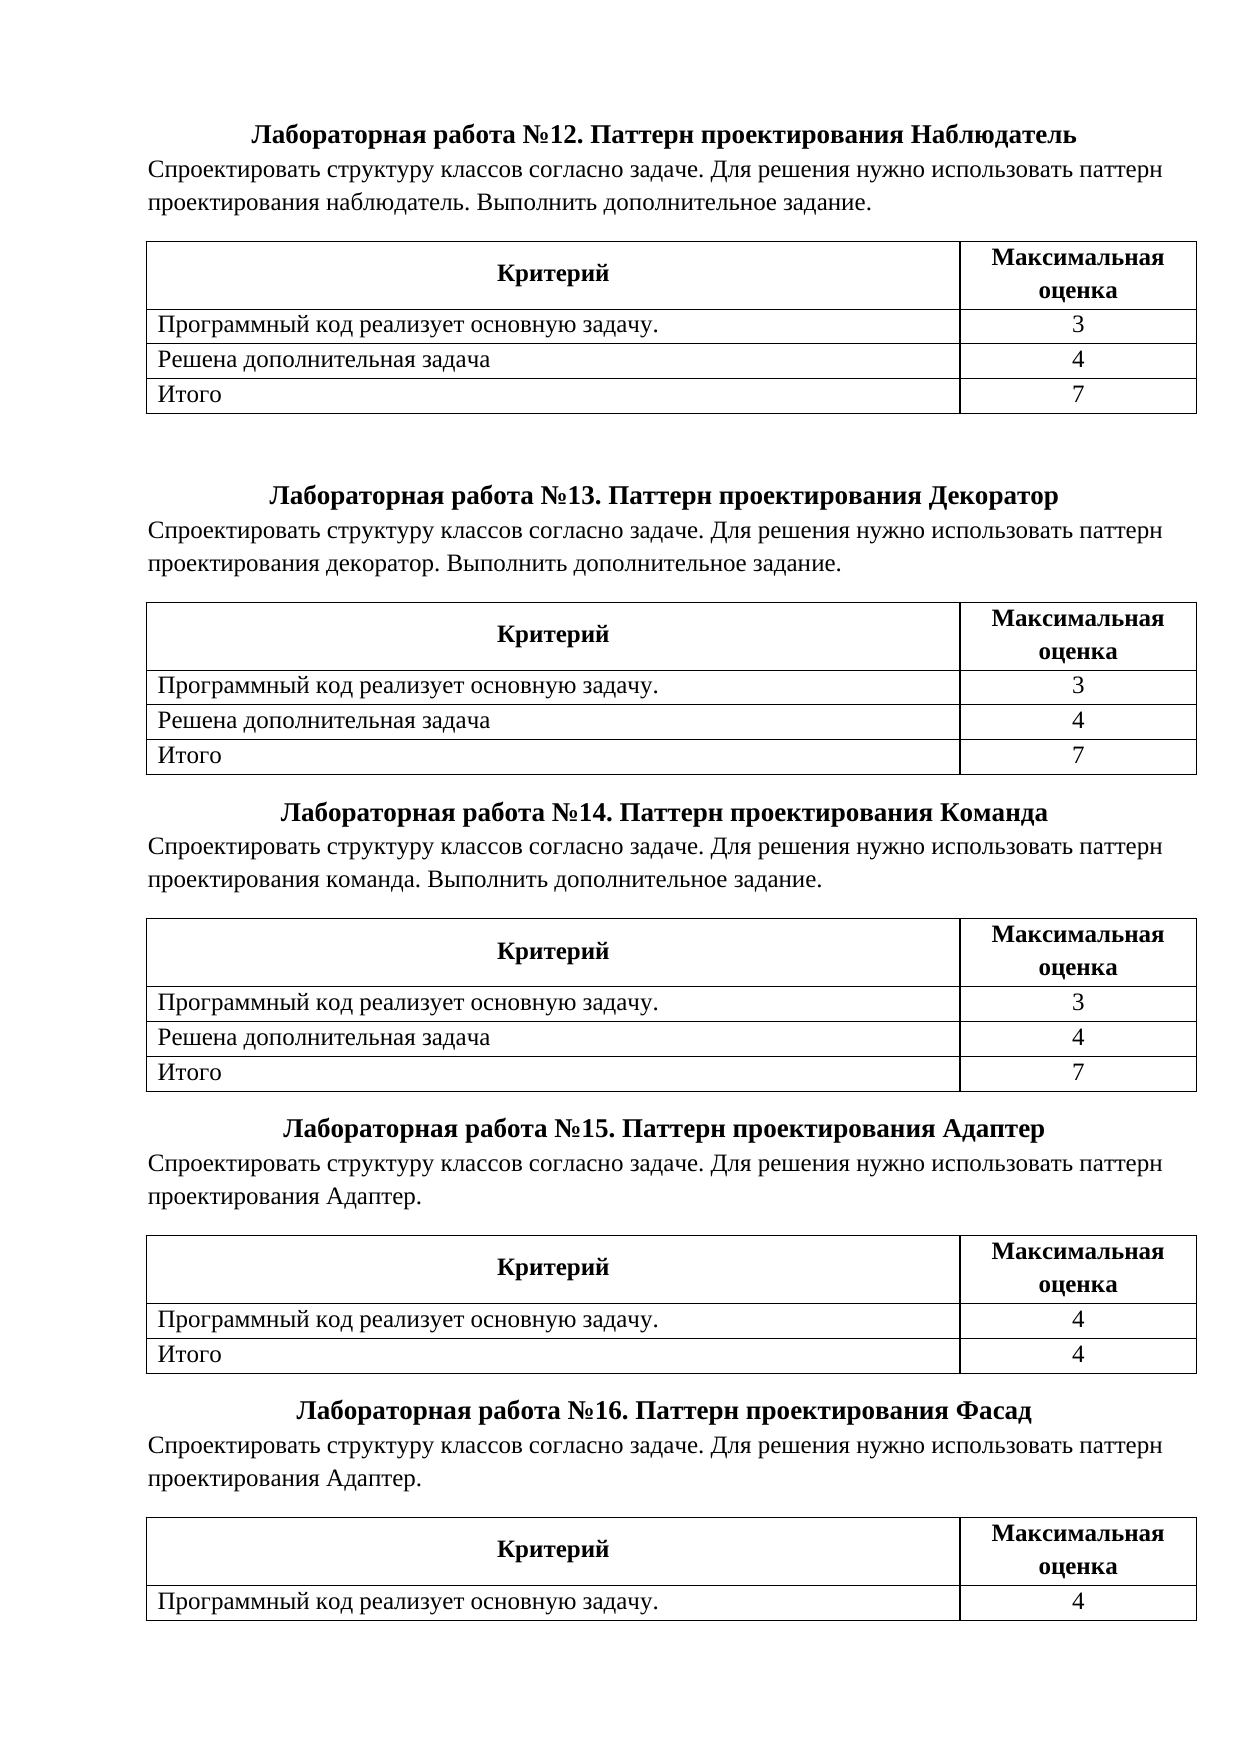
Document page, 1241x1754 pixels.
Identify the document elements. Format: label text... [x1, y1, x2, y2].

text Спроектировать структуру классов согласно задаче. Для решения нужно использовать паттерн проектирования декоратор. Выполнить дополнительное задание. [148, 515, 1181, 577]
table_cell Итого [147, 1339, 959, 1372]
table_cell Программный код реализует основную задачу. [147, 310, 959, 343]
table_header Критерий [147, 919, 959, 986]
text Спроектировать структуру классов согласно задаче. Для решения нужно использовать паттерн проектирования Адаптер. [148, 1148, 1181, 1210]
table_cell 4 [961, 344, 1196, 378]
subtitle Лабораторная работа №16. Паттерн проектирования Фасад [148, 1394, 1181, 1425]
table_cell 3 [961, 310, 1196, 343]
subtitle Лабораторная работа №15. Паттерн проектирования Адаптер [148, 1112, 1181, 1143]
table_header Максимальная оценка [961, 919, 1196, 986]
table_cell Итого [147, 740, 959, 774]
table_cell 7 [961, 1057, 1196, 1091]
table_cell 4 [961, 1339, 1196, 1372]
table_cell 7 [961, 379, 1196, 413]
table_cell Программный код реализует основную задачу. [147, 1304, 959, 1338]
table_cell Программный код реализует основную задачу. [147, 987, 959, 1021]
text Спроектировать структуру классов согласно задаче. Для решения нужно использовать паттерн проектирования команда. Выполнить дополнительное задание. [148, 831, 1181, 893]
table_cell Итого [147, 379, 959, 413]
text Спроектировать структуру классов согласно задаче. Для решения нужно использовать паттерн проектирования Адаптер. [148, 1430, 1181, 1492]
table_cell 7 [961, 740, 1196, 774]
table_header Критерий [147, 242, 959, 308]
table_cell 4 [961, 705, 1196, 739]
table_cell Программный код реализует основную задачу. [147, 1586, 959, 1619]
table_cell Решена дополнительная задача [147, 705, 959, 739]
table_cell Программный код реализует основную задачу. [147, 671, 959, 704]
table_cell 3 [961, 987, 1196, 1021]
table_header Критерий [147, 1518, 959, 1585]
table_header Критерий [147, 603, 959, 669]
table_header Максимальная оценка [961, 1236, 1196, 1303]
table_header Максимальная оценка [961, 603, 1196, 669]
table_cell 3 [961, 671, 1196, 704]
table_cell Решена дополнительная задача [147, 344, 959, 378]
table_header Максимальная оценка [961, 1518, 1196, 1585]
subtitle Лабораторная работа №12. Паттерн проектирования Наблюдатель [148, 118, 1181, 149]
subtitle Лабораторная работа №14. Паттерн проектирования Команда [148, 796, 1181, 827]
table_cell 4 [961, 1022, 1196, 1056]
text Спроектировать структуру классов согласно задаче. Для решения нужно использовать паттерн проектирования наблюдатель. Выполнить дополнительное задание. [148, 154, 1181, 216]
table_cell 4 [961, 1586, 1196, 1619]
subtitle Лабораторная работа №13. Паттерн проектирования Декоратор [148, 479, 1181, 510]
table_cell Решена дополнительная задача [147, 1022, 959, 1056]
table_cell Итого [147, 1057, 959, 1091]
table_header Критерий [147, 1236, 959, 1303]
table_header Максимальная оценка [961, 242, 1196, 308]
table_cell 4 [961, 1304, 1196, 1338]
